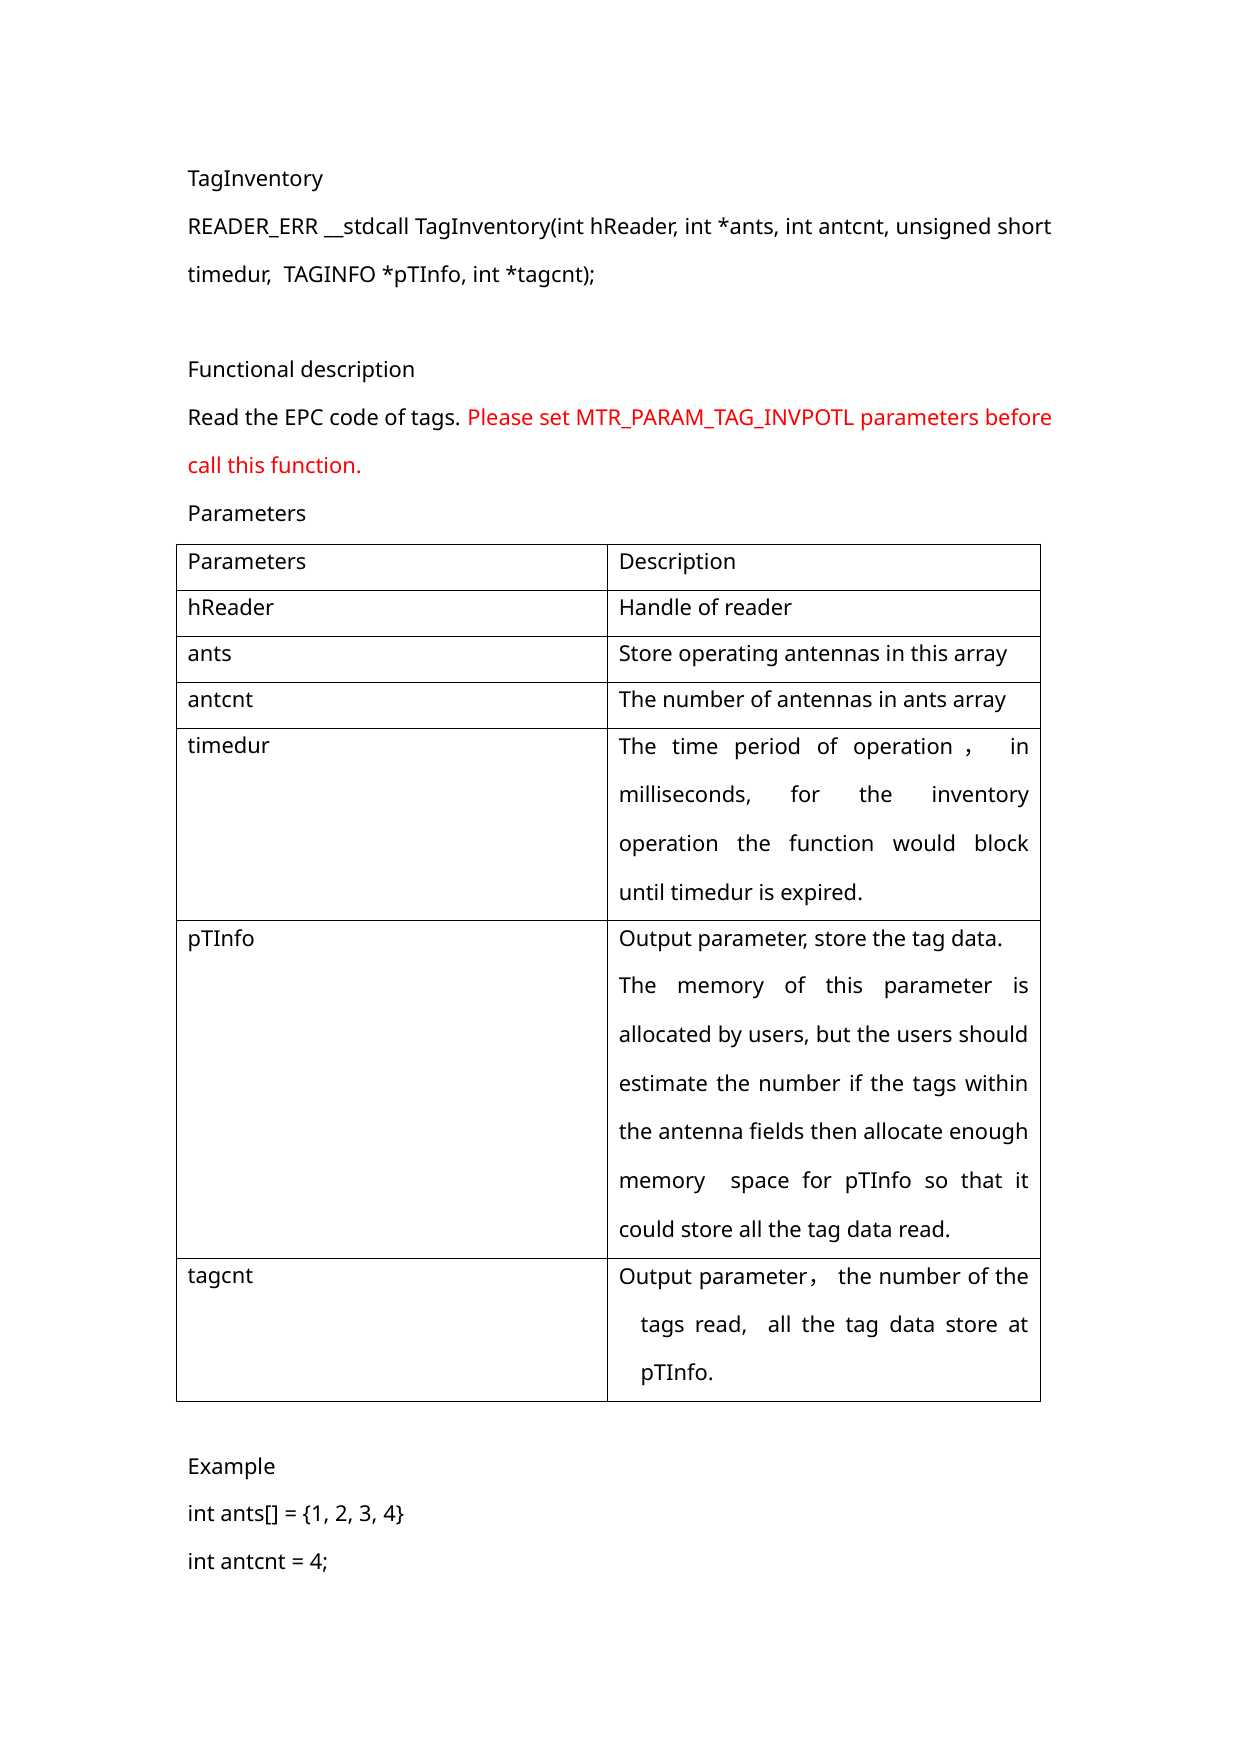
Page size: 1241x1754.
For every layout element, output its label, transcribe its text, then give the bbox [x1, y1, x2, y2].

text Functional description [187, 353, 1053, 385]
table_cell hReader [177, 591, 607, 636]
text Read the EPC code of tags. Please set MTR_PARAM_TAG_INVPOTL parameters before call this function. [187, 400, 1053, 482]
text TagInventory [187, 162, 1053, 194]
text Parameters [187, 496, 1053, 529]
table_cell tagcnt [177, 1259, 607, 1401]
table_cell timedur [177, 729, 607, 920]
text Example [187, 1449, 1053, 1482]
table_cell The number of antennas in ants array [608, 683, 1040, 728]
text int ants[] = {1, 2, 3, 4} [187, 1497, 1053, 1529]
table_header Parameters [177, 545, 607, 590]
table_cell Output parameter, store the tag data. The memory of this parameter is allocated by users, but the users should estimate the number if the tags within the antenna fields then allocate enough memory space for pTInfo so that it could store all the tag data read. [608, 921, 1040, 1257]
text READER_ERR __stdcall TagInventory(int hReader, int *ants, int antcnt, unsigned short timedur, TAGINFO *pTInfo, int *tagcnt); [187, 209, 1053, 291]
table_cell Output parameter， the number of the tags read, all the tag data store at pTInfo. [608, 1259, 1040, 1401]
table_cell Handle of reader [608, 591, 1040, 636]
table_header Description [608, 545, 1040, 590]
table_cell antcnt [177, 683, 607, 728]
table_cell Store operating antennas in this array [608, 637, 1040, 682]
table_cell The time period of operation， in milliseconds, for the inventory operation the function would block until timedur is expired. [608, 729, 1040, 920]
text int antcnt = 4; [187, 1544, 1053, 1577]
table_cell pTInfo [177, 921, 607, 1257]
table_cell ants [177, 637, 607, 682]
